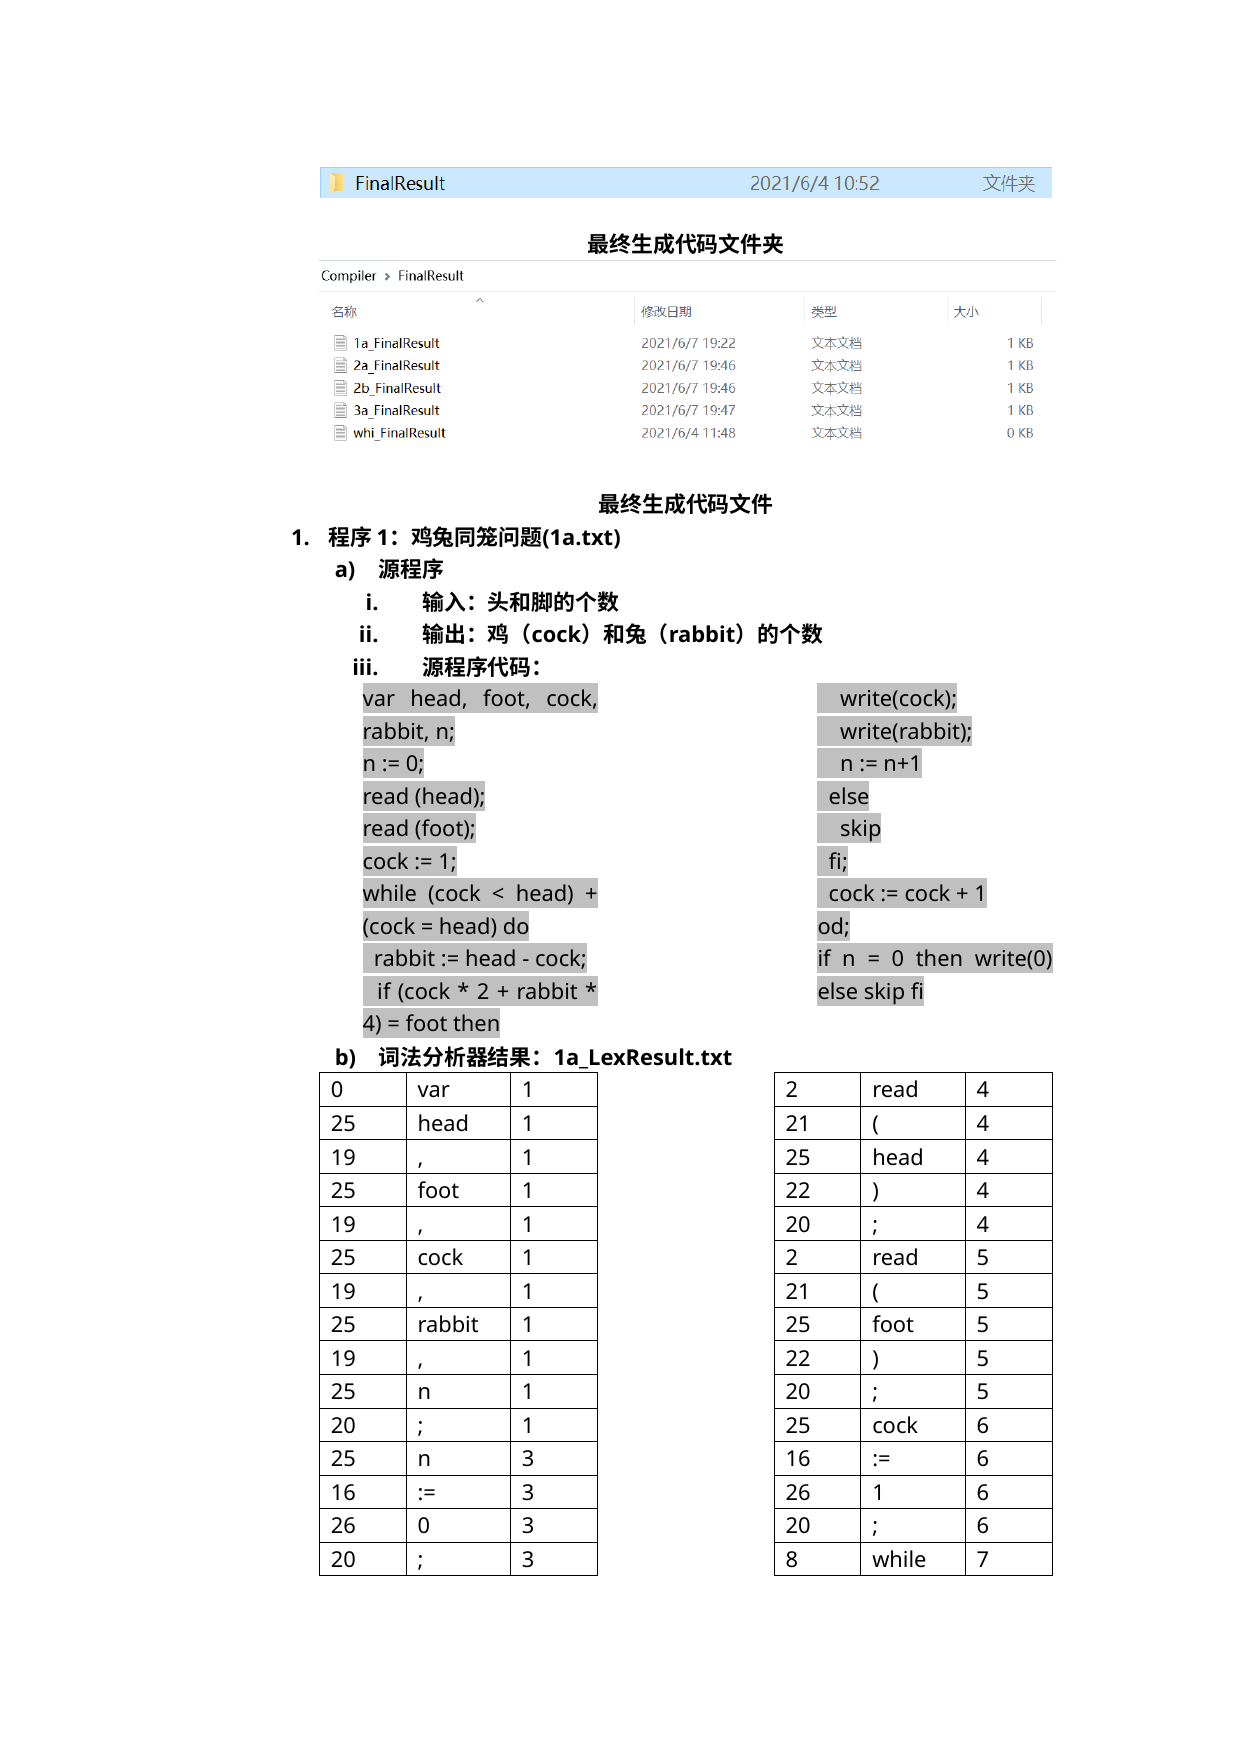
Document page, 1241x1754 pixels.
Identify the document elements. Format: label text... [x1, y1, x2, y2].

list 源程序 [334, 552, 1053, 584]
table_cell 25 [320, 1241, 406, 1273]
table_cell 1 [511, 1174, 597, 1206]
list 源程序代码： [378, 649, 1053, 682]
table_cell 7 [966, 1543, 1052, 1575]
table_cell 1 [511, 1241, 597, 1273]
table_cell 2 [775, 1073, 860, 1106]
table_cell , [407, 1274, 510, 1307]
table_cell 2 [775, 1241, 860, 1273]
table_cell 1 [511, 1140, 597, 1173]
table_header var [407, 1073, 510, 1106]
table_cell 8 [775, 1543, 860, 1575]
table_cell read [861, 1241, 965, 1273]
table_cell 25 [775, 1308, 860, 1340]
text rabbit := head - cock; [362, 942, 598, 974]
text n := 0; [362, 747, 598, 779]
picture [318, 259, 1057, 466]
text skip [817, 812, 1053, 844]
table_cell 4 [966, 1107, 1052, 1139]
table_cell , [407, 1207, 510, 1240]
text n := n+1 [817, 747, 1053, 779]
text cock := cock + 1 [817, 877, 1053, 909]
table_cell 26 [320, 1509, 406, 1542]
table_cell 25 [320, 1442, 406, 1474]
table_cell 25 [320, 1107, 406, 1139]
table_cell 19 [320, 1341, 406, 1374]
table_header 1 [511, 1073, 597, 1106]
table_cell 6 [966, 1409, 1052, 1441]
list 程序1：鸡兔同笼问题(1a.txt) [291, 519, 1053, 552]
table_cell head [861, 1140, 965, 1173]
table_cell n [407, 1442, 510, 1474]
table_cell 1 [511, 1308, 597, 1340]
table_cell 4 [966, 1207, 1052, 1240]
table_cell 20 [320, 1409, 406, 1441]
table_cell 25 [775, 1140, 860, 1173]
table_cell 20 [320, 1543, 406, 1575]
text while (cock < head) + (cock = head) do [362, 890, 598, 942]
text read (foot); [362, 812, 598, 844]
text if n = 0 then write(0) else skip fi [817, 973, 1053, 1007]
text write(cock); [817, 682, 1053, 714]
table_cell 5 [966, 1341, 1052, 1374]
table_cell 0 [407, 1509, 510, 1542]
table_cell foot [407, 1174, 510, 1206]
table_cell 16 [320, 1476, 406, 1508]
table_cell 5 [966, 1308, 1052, 1340]
table_cell 1 [511, 1107, 597, 1139]
list 输出：鸡（cock）和兔（rabbit）的个数 [378, 617, 1053, 649]
list 输入：头和脚的个数 [378, 584, 1053, 617]
table_cell 1 [511, 1207, 597, 1240]
table_cell 20 [775, 1375, 860, 1407]
table_cell cock [861, 1409, 965, 1441]
table_header 0 [320, 1073, 406, 1106]
table_cell n [407, 1375, 510, 1407]
table_cell 21 [775, 1274, 860, 1307]
table_cell ( [861, 1107, 965, 1139]
table_cell 1 [861, 1476, 965, 1508]
table_cell ) [861, 1174, 965, 1206]
text od; [817, 909, 1053, 942]
table_cell 25 [320, 1308, 406, 1340]
table_cell 26 [775, 1476, 860, 1508]
table_cell , [407, 1140, 510, 1173]
table_cell 3 [511, 1442, 597, 1474]
table_cell read [861, 1073, 965, 1106]
table_cell 1 [511, 1375, 597, 1407]
table_cell 1 [511, 1341, 597, 1374]
table_cell 6 [966, 1476, 1052, 1508]
table_cell 1 [511, 1409, 597, 1441]
table_cell ; [861, 1207, 965, 1240]
table_cell 22 [775, 1174, 860, 1206]
table_cell 5 [966, 1241, 1052, 1273]
table_cell 19 [320, 1274, 406, 1307]
table_cell 19 [320, 1140, 406, 1173]
table_cell ; [407, 1543, 510, 1575]
table_cell 1 [511, 1274, 597, 1307]
table_cell 20 [775, 1207, 860, 1240]
table_cell 3 [511, 1543, 597, 1575]
table_cell ; [407, 1409, 510, 1441]
table_cell head [407, 1107, 510, 1139]
table_cell 19 [320, 1207, 406, 1240]
table_cell 5 [966, 1375, 1052, 1407]
list 最终生成代码文件夹 [319, 227, 1053, 259]
list 最终生成代码文件 [319, 487, 1053, 519]
text else [817, 779, 1053, 812]
text write(rabbit); [817, 714, 1053, 747]
table_cell 6 [966, 1509, 1052, 1542]
table_cell 3 [511, 1476, 597, 1508]
table_cell rabbit [407, 1308, 510, 1340]
table_cell 20 [775, 1509, 860, 1542]
table_cell 25 [775, 1409, 860, 1441]
table_cell 4 [966, 1140, 1052, 1173]
table_cell ) [861, 1341, 965, 1374]
text var head, foot, cock, rabbit, n; [362, 696, 598, 747]
table_cell while [861, 1543, 965, 1575]
text cock := 1; [362, 844, 598, 877]
table_cell := [861, 1442, 965, 1474]
table_cell ( [861, 1274, 965, 1307]
table_cell 22 [775, 1341, 860, 1374]
table_cell 16 [775, 1442, 860, 1474]
table_cell 21 [775, 1107, 860, 1139]
table_cell 3 [511, 1509, 597, 1542]
picture [319, 162, 1052, 198]
list 词法分析器结果：1a_LexResult.txt [334, 1039, 1053, 1072]
table_cell foot [861, 1308, 965, 1340]
table_cell 25 [320, 1375, 406, 1407]
table_cell 6 [966, 1442, 1052, 1474]
table_cell 25 [320, 1174, 406, 1206]
text read (head); [362, 779, 598, 812]
table_cell cock [407, 1241, 510, 1273]
table_cell ; [861, 1375, 965, 1407]
text fi; [817, 844, 1053, 877]
text if (cock * 2 + rabbit * 4) = foot then [362, 974, 598, 1039]
table_cell := [407, 1476, 510, 1508]
table_cell 4 [966, 1073, 1052, 1106]
table_cell , [407, 1341, 510, 1374]
table_cell 4 [966, 1174, 1052, 1206]
table_cell ; [861, 1509, 965, 1542]
table_cell 5 [966, 1274, 1052, 1307]
